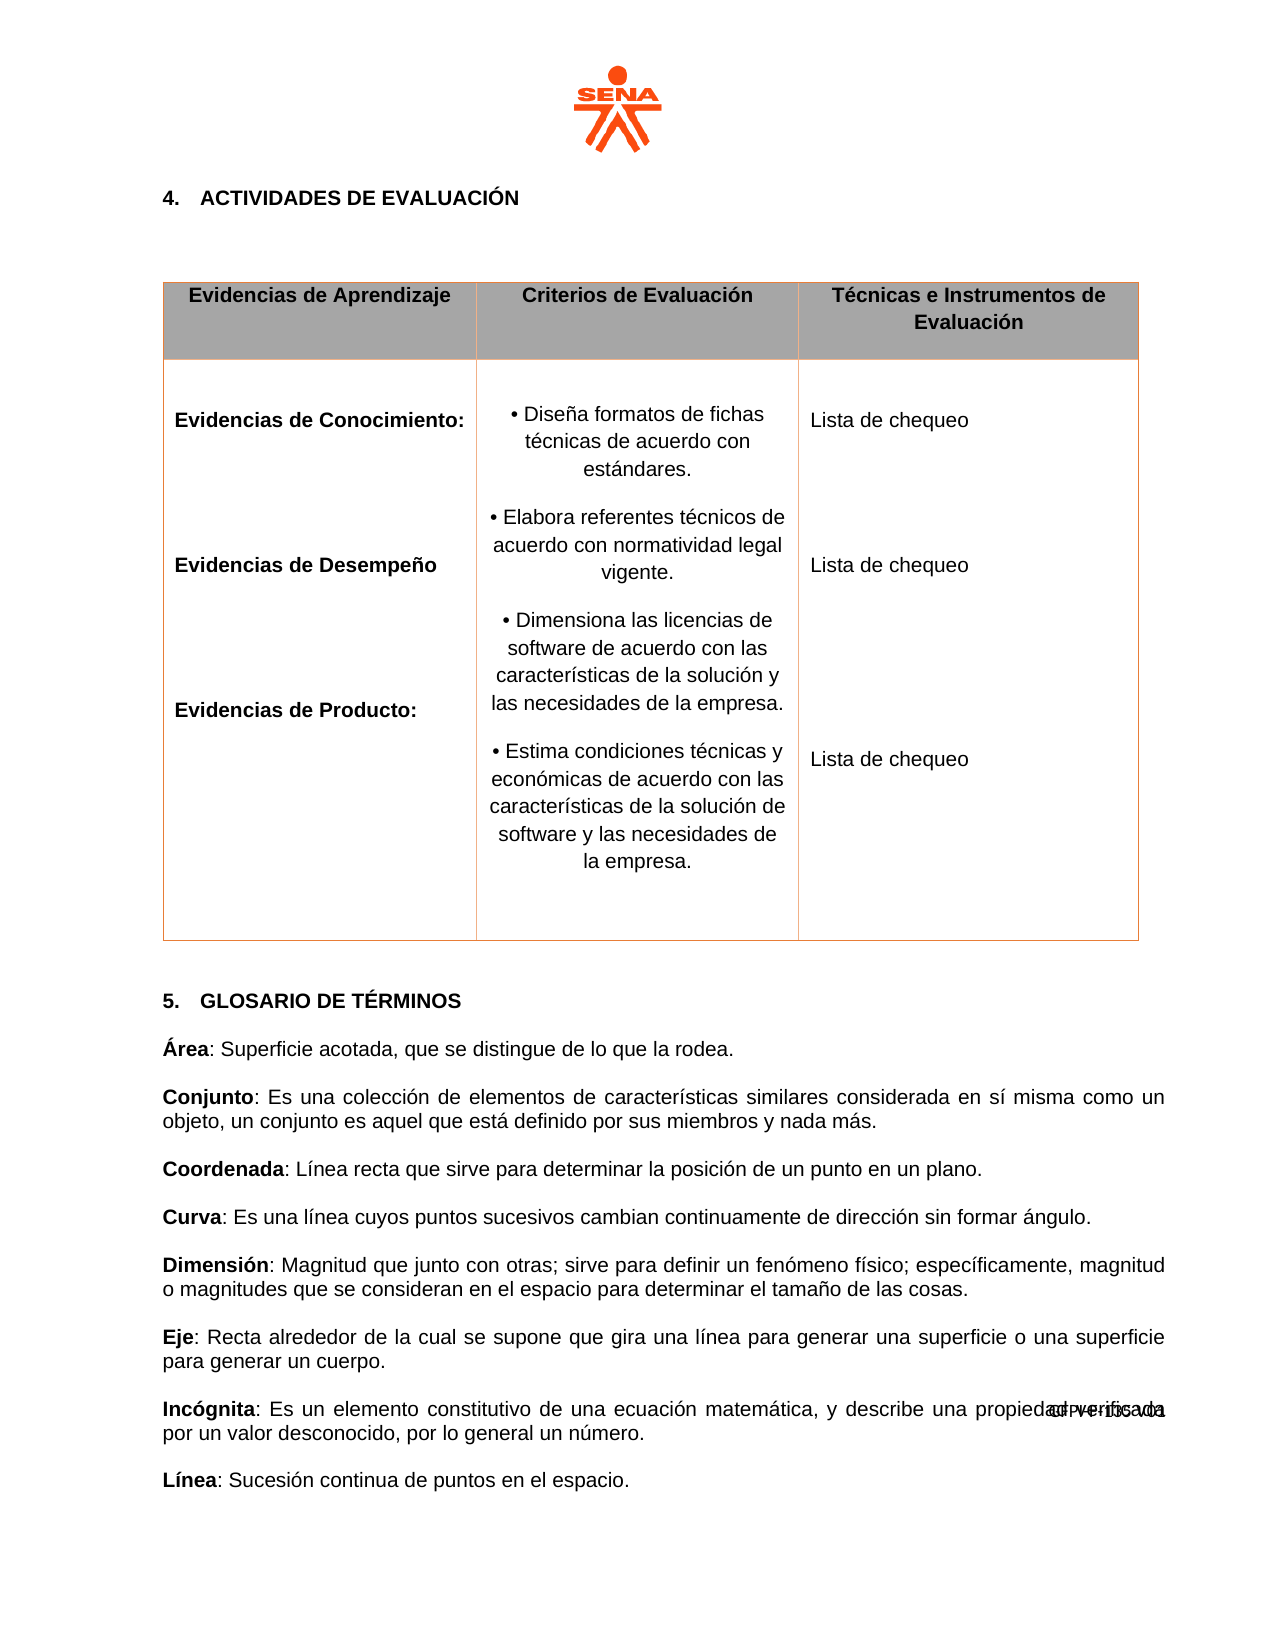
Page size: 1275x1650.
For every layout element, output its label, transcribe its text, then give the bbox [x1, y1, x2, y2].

table_cell Lista de chequeo Lista de chequeo Lista de chequeo [799, 360, 1138, 940]
text Dimensión: Magnitud que junto con otras; sirve para definir un fenómeno físico; específicamente, magnitud o magnitudes que se consideran en el espacio para determinar el tamaño de las cosas. [162, 1253, 1167, 1301]
text Curva: Es una línea cuyos puntos sucesivos cambian continuamente de dirección sin formar ángulo. [162, 1205, 1167, 1229]
table_header Criterios de Evaluación [477, 283, 798, 359]
text Conjunto: Es una colección de elementos de características similares considerada en sí misma como un objeto, un conjunto es aquel que está definido por sus miembros y nada más. [162, 1085, 1167, 1133]
text Línea: Sucesión continua de puntos en el espacio. [162, 1468, 1167, 1492]
picture [564, 62, 668, 157]
text Coordenada: Línea recta que sirve para determinar la posición de un punto en un plano. [162, 1157, 1167, 1181]
list ACTIVIDADES DE EVALUACIÓN [162, 185, 1167, 209]
text Incógnita: Es un elemento constitutivo de una ecuación matemática, y describe una propiedad verificada por un valor desconocido, por lo general un número. [162, 1396, 1167, 1444]
table_header Técnicas e Instrumentos de Evaluación [799, 283, 1138, 359]
list GLOSARIO DE TÉRMINOS [162, 989, 1167, 1013]
table_header Evidencias de Aprendizaje [164, 283, 476, 359]
table_cell • Diseña formatos de fichas técnicas de acuerdo con estándares. • Elabora referentes técnicos de acuerdo con normatividad legal vigente. • Dimensiona las licencias de software de acuerdo con las características de la solución y las necesidades de la empresa. • Estima condiciones técnicas y económicas de acuerdo con las características de la solución de software y las necesidades de la empresa. [477, 360, 798, 940]
text Eje: Recta alrededor de la cual se supone que gira una línea para generar una superficie o una superficie para generar un cuerpo. [162, 1324, 1167, 1372]
table_cell Evidencias de Conocimiento: Evidencias de Desempeño Evidencias de Producto: [164, 360, 476, 940]
text Área: Superficie acotada, que se distingue de lo que la rodea. [162, 1037, 1167, 1061]
